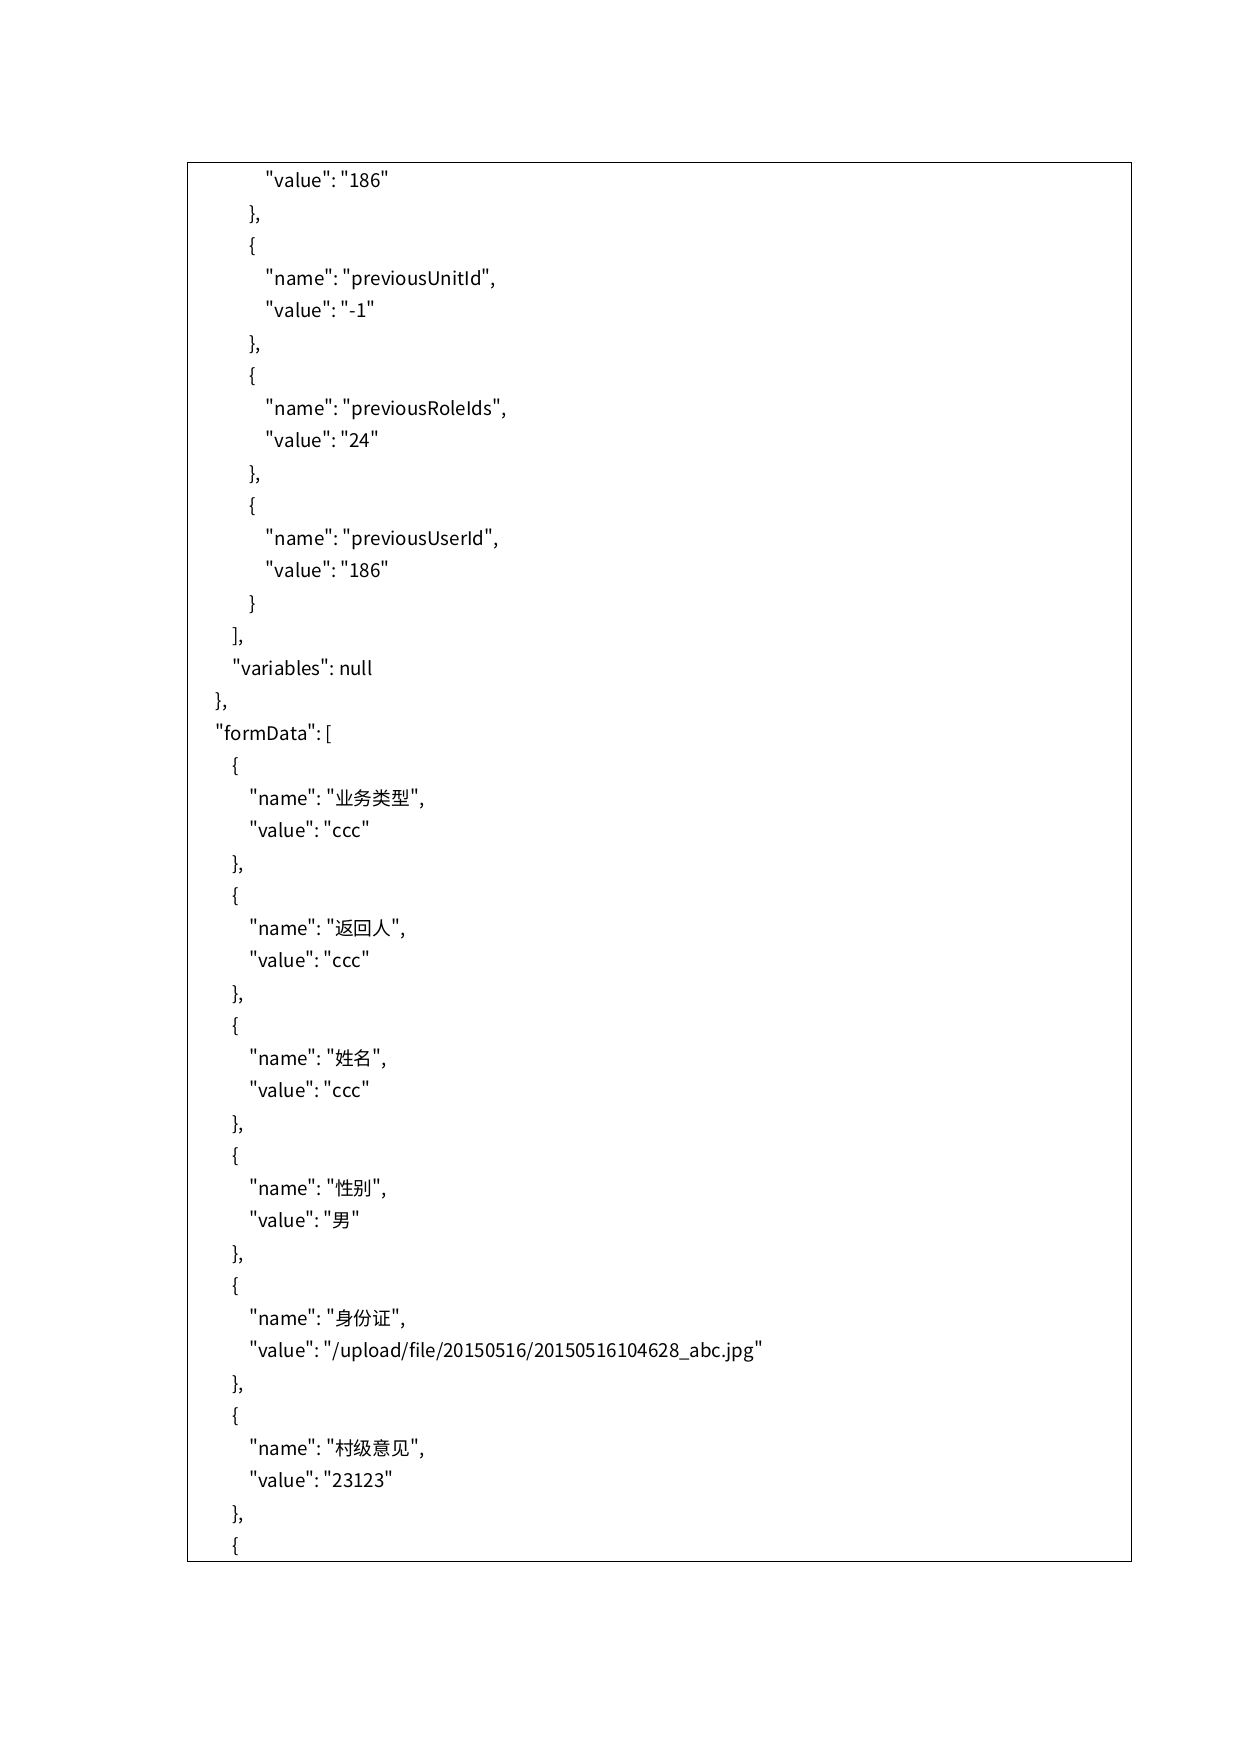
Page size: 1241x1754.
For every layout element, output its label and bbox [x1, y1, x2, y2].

table_cell [188, 163, 1131, 1561]
